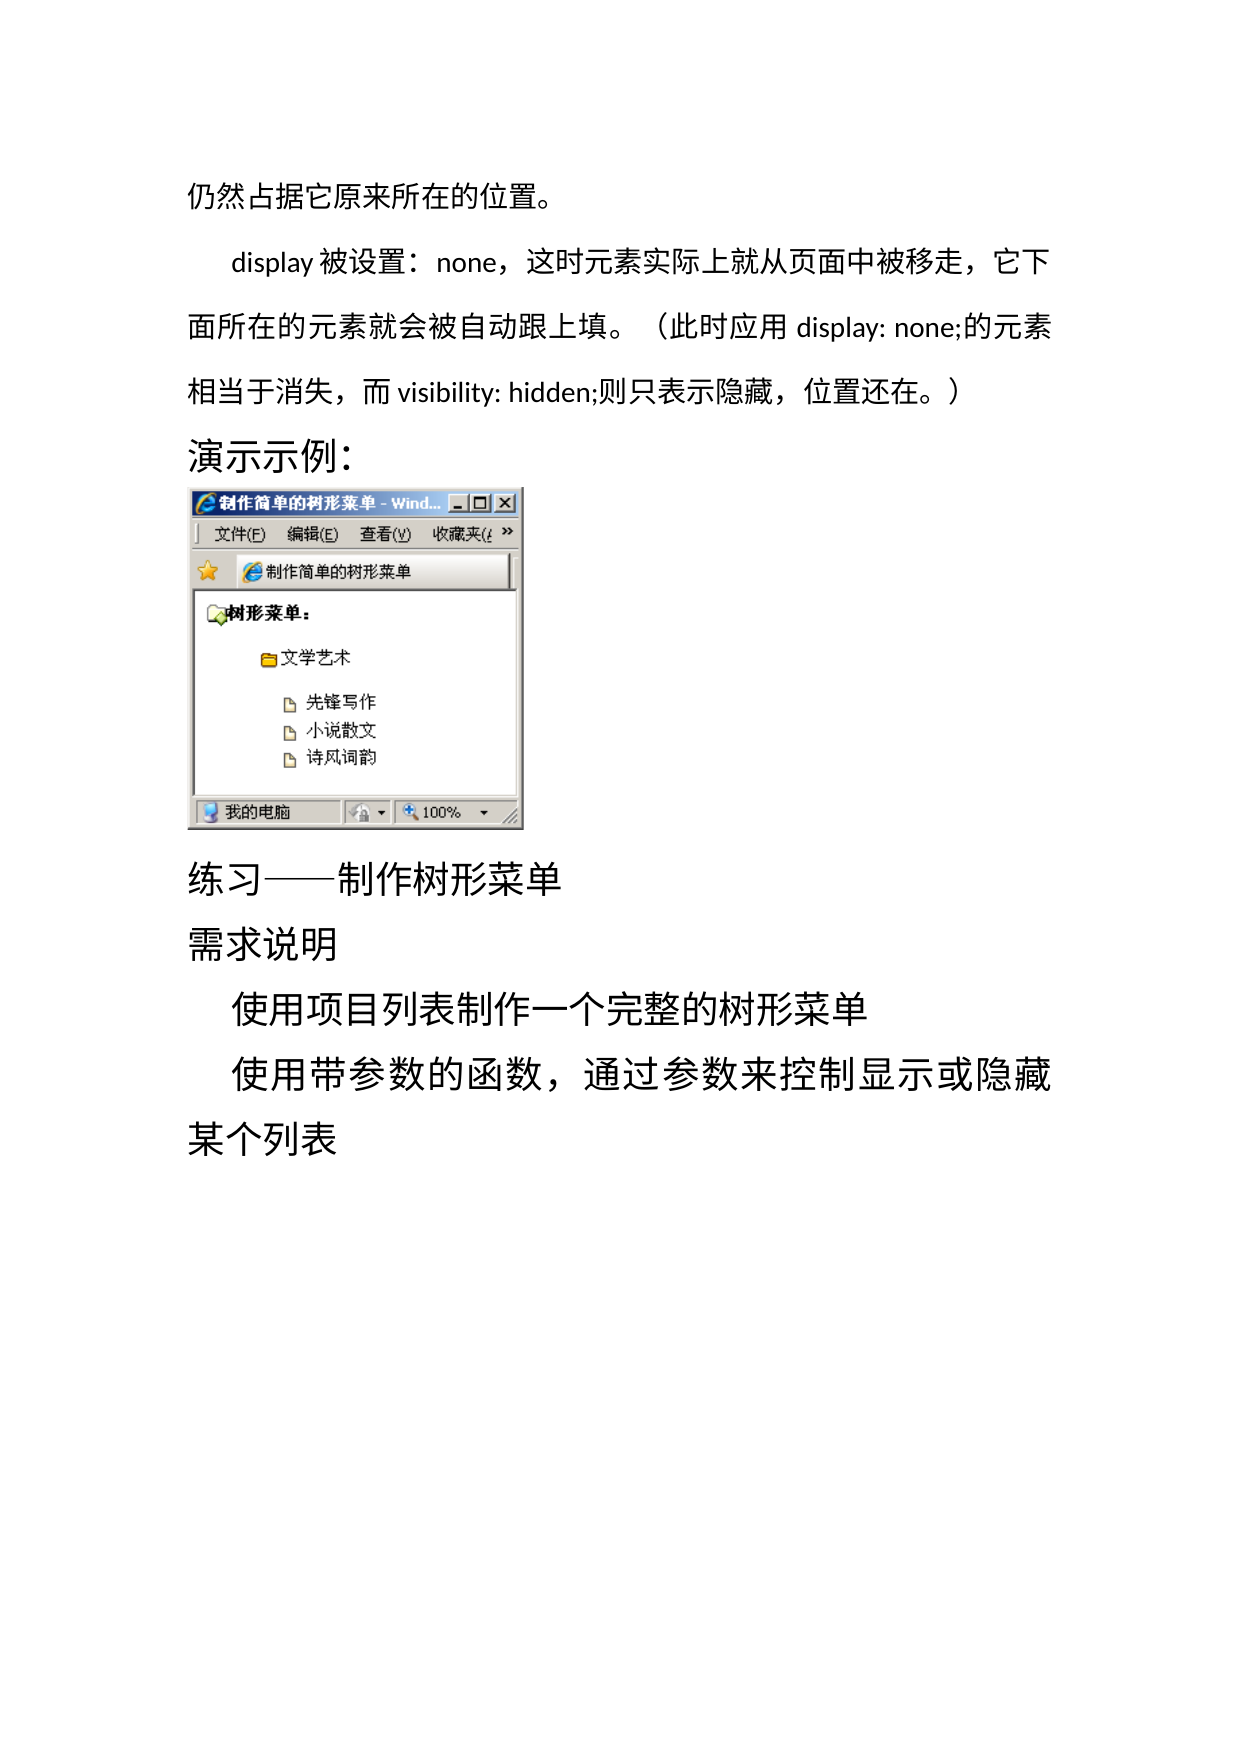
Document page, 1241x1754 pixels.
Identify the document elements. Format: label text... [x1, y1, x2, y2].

text 练习——制作树形菜单 [187, 844, 1053, 909]
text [187, 162, 1053, 227]
picture [187, 487, 524, 830]
text 演示示例： [187, 422, 1053, 487]
text 使用带参数的函数，通过参数来控制显示或隐藏某个列表 [187, 1039, 1053, 1169]
text 使用项目列表制作一个完整的树形菜单 [187, 974, 1053, 1039]
text display被设置：none，这时元素实际上就从页面中被移走，它下面所在的元素就会被自动跟上填。（此时应用display: none;的元素相当于消失，而visibility: hidden;则只表示隐藏，位置还在。） [187, 227, 1053, 422]
text 需求说明 [187, 909, 1053, 974]
